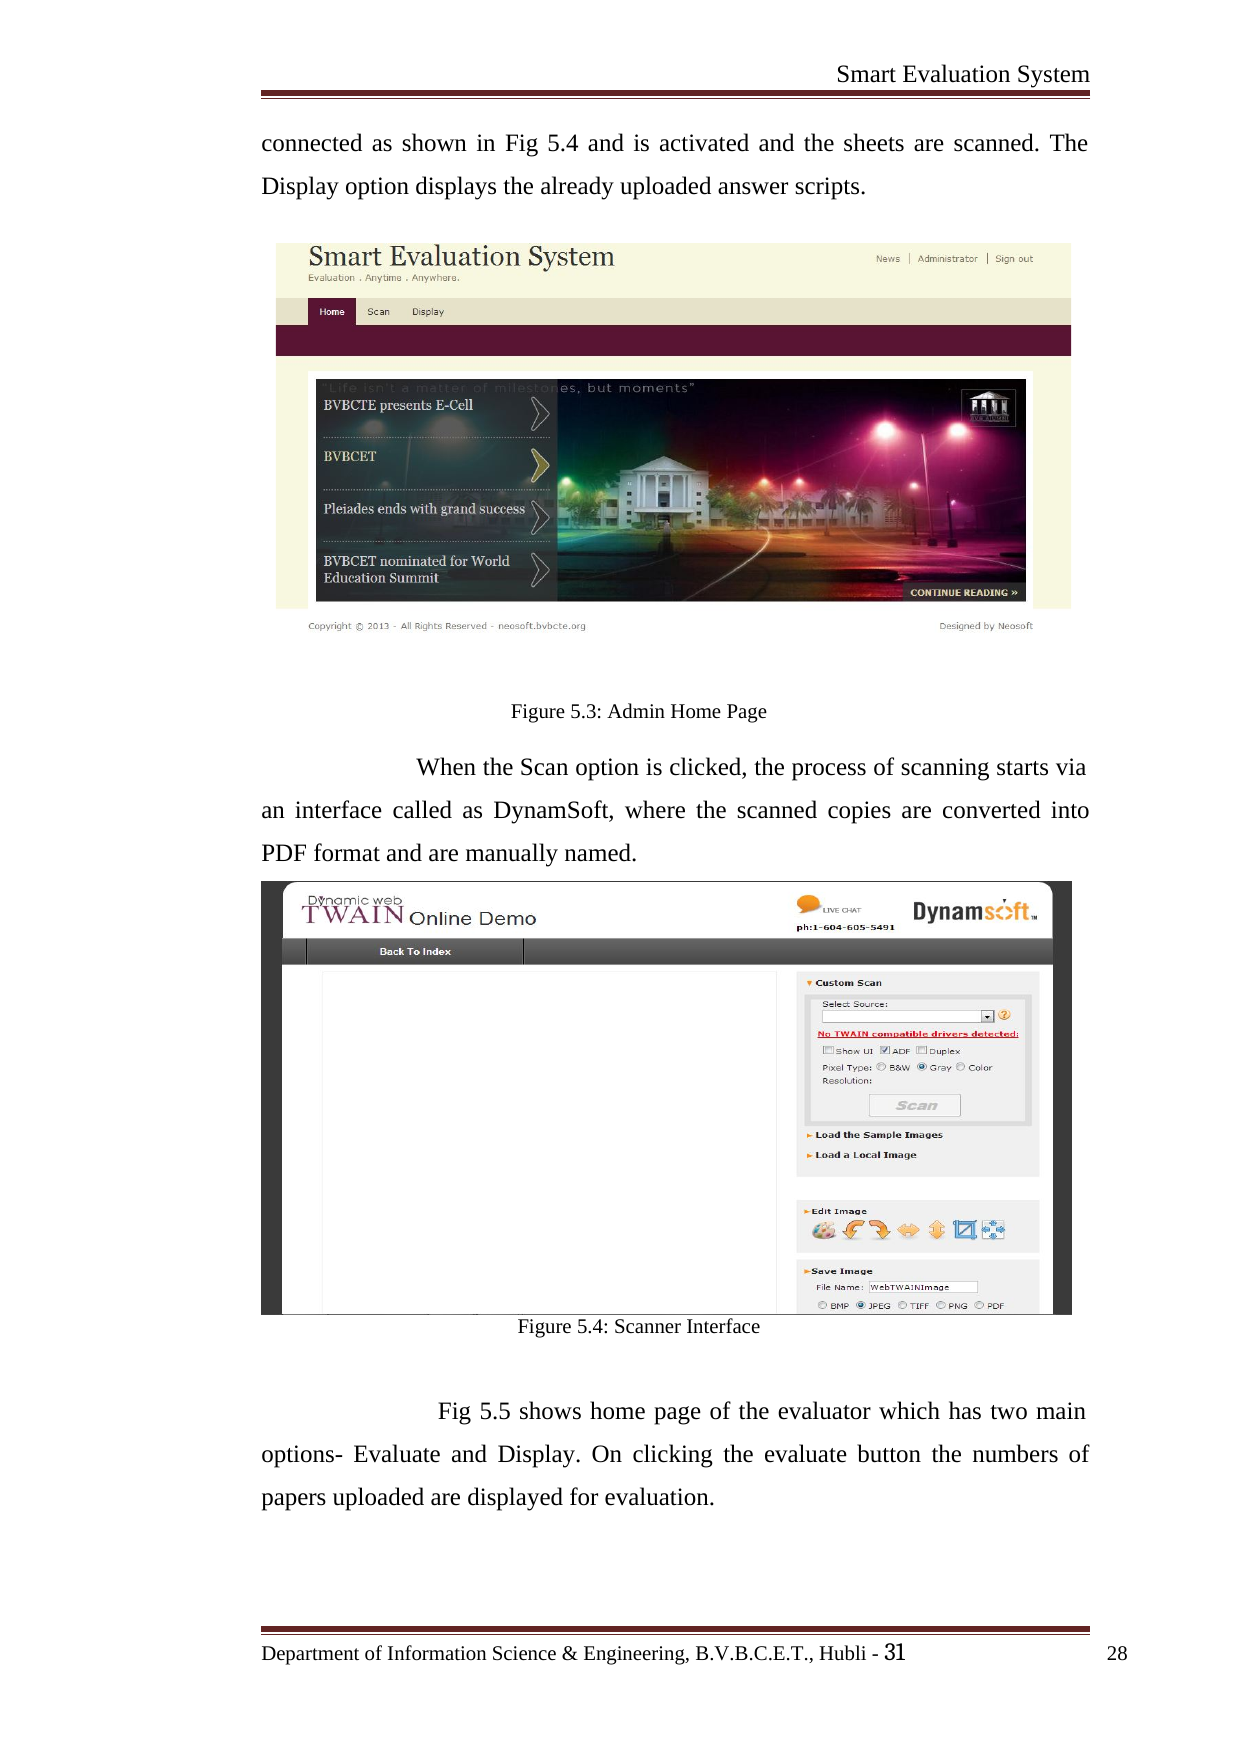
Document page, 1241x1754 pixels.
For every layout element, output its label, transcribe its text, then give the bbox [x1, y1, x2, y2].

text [261, 128, 1090, 200]
picture [261, 881, 1072, 1315]
text When the Scan option is clicked, the process of scanning starts via an interface called as DynamSoft, where the scanned copies are converted into PDF format and are manually named. [261, 752, 1090, 867]
text Fig 5.5 shows home page of the evaluator which has two main options- Evaluate and Display. On clicking the evaluate button the numbers of papers uploaded are displayed for evaluation. [261, 1396, 1090, 1511]
text Figure 5.3: Admin Home Page [187, 699, 1090, 723]
text Figure 5.4: Scanner Interface [187, 1314, 1090, 1338]
picture [275, 243, 1072, 700]
